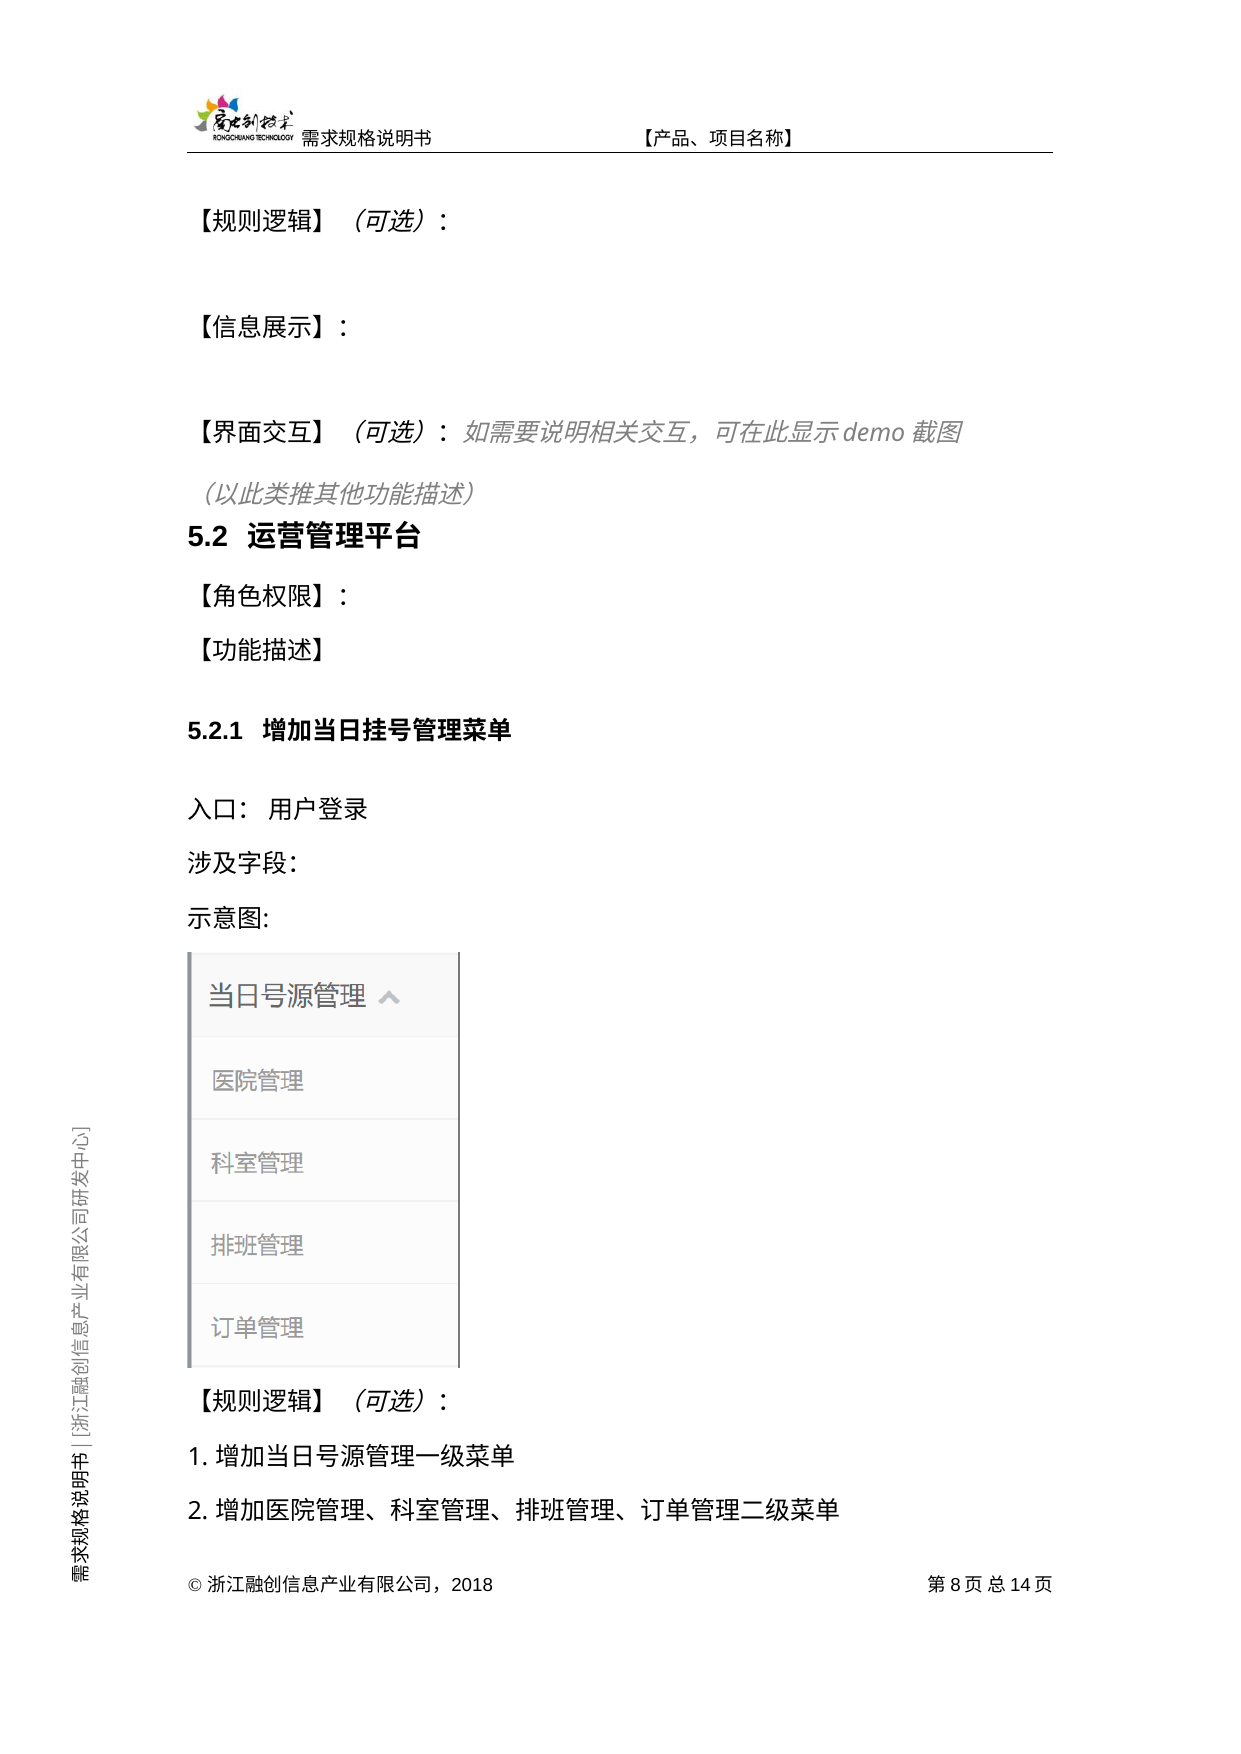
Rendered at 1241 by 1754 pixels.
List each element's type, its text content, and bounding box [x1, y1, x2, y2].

subtitle 增加当日挂号管理菜单 [187, 710, 1053, 746]
text 【信息展示】： [187, 307, 1053, 343]
text 涉及字段： [187, 844, 1053, 880]
text （以此类推其他功能描述） [187, 467, 1053, 513]
text 【角色权限】： [187, 576, 1053, 613]
picture [187, 88, 302, 145]
text 【界面交互】（可选）：如需要说明相关交互，可在此显示demo截图 [187, 413, 1053, 449]
subtitle 运营管理平台 [187, 513, 1053, 555]
text 1. 增加当日号源管理一级菜单 [187, 1436, 1053, 1472]
text 入口： 用户登录 [187, 789, 1053, 826]
text 【功能描述】 [187, 631, 1053, 667]
text 2. 增加医院管理、科室管理、排班管理、订单管理二级菜单 [187, 1491, 1053, 1527]
picture [187, 952, 475, 1368]
text 示意图: [187, 898, 1053, 934]
text 【规则逻辑】（可选）： [187, 202, 1053, 238]
text 【规则逻辑】（可选）： [187, 1382, 1053, 1418]
